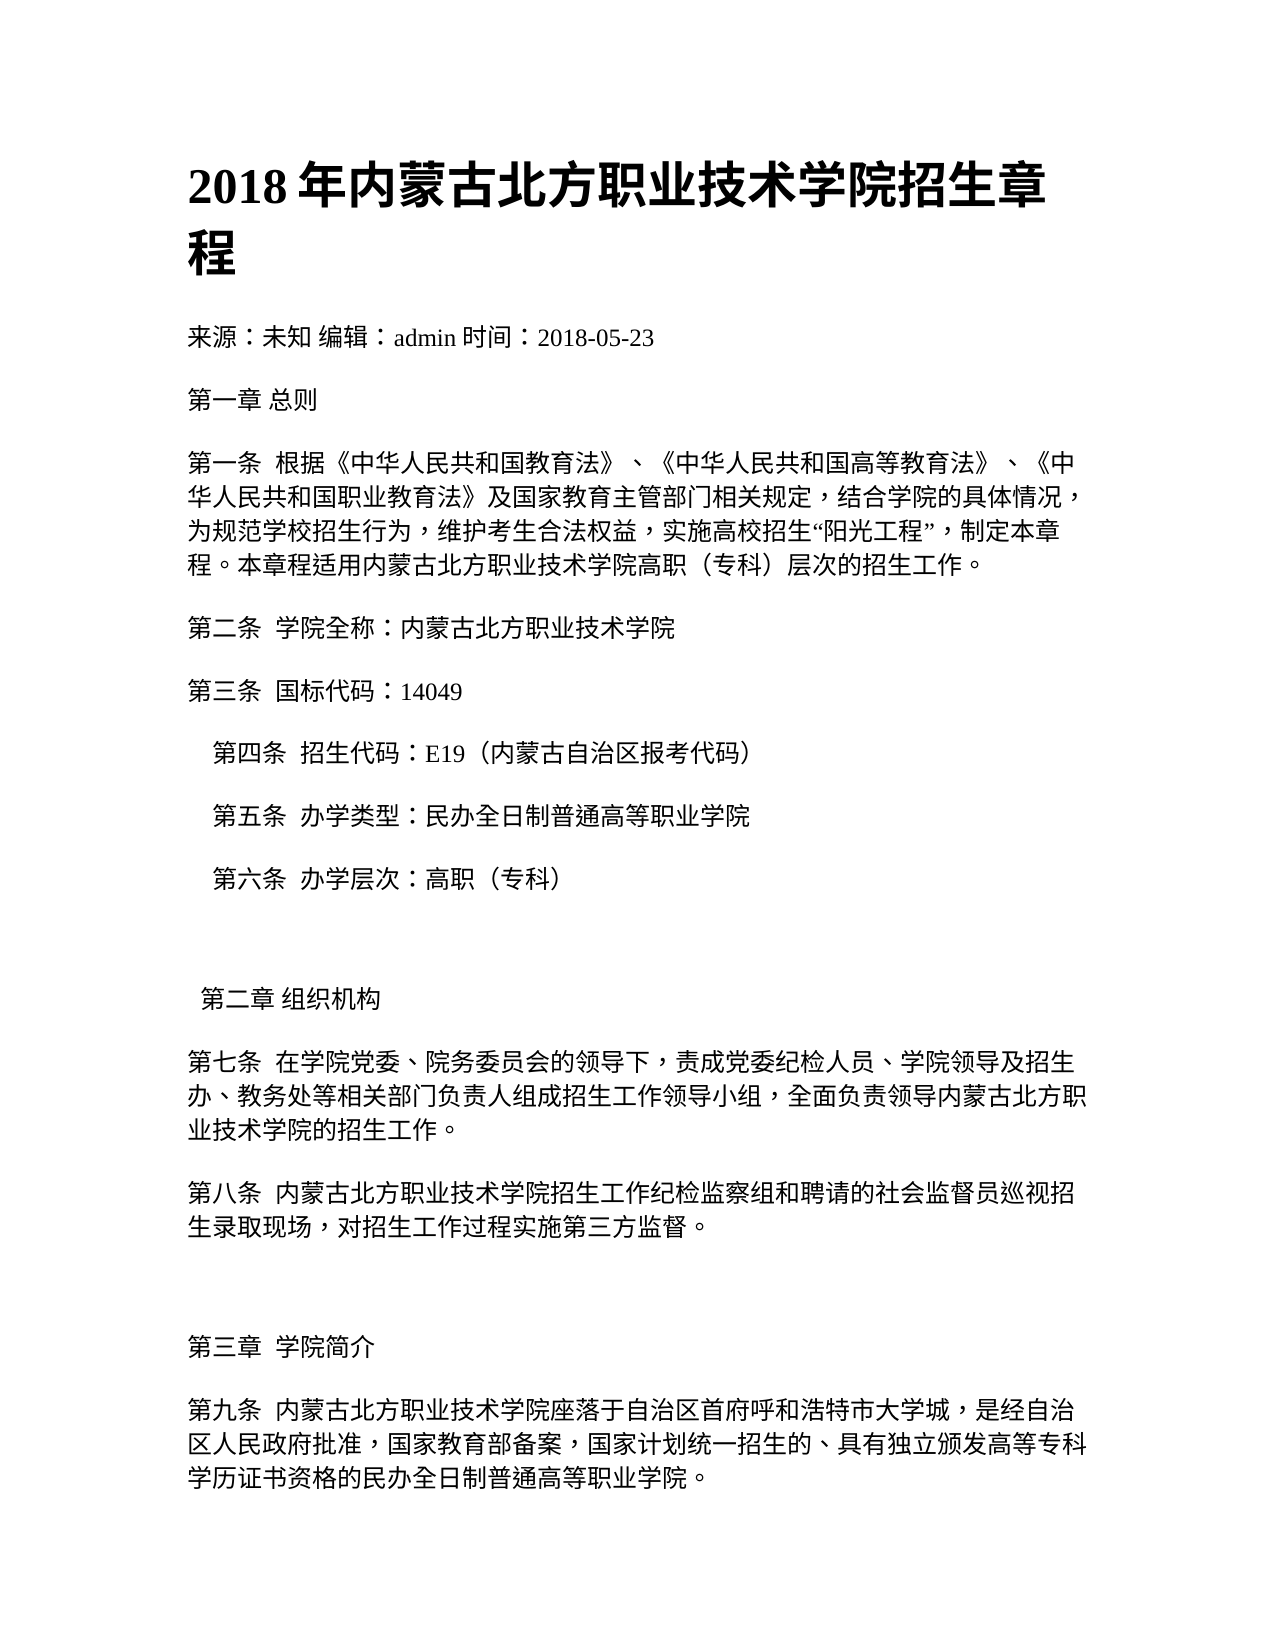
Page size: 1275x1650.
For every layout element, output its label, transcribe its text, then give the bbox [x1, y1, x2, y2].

text 第二章 组织机构 [187, 982, 1087, 1016]
text 第二条 学院全称：内蒙古北方职业技术学院 [187, 610, 1087, 644]
text 第四条 招生代码：E19（内蒙古自治区报考代码） [187, 736, 1087, 770]
subtitle 2018年内蒙古北方职业技术学院招生章程 [187, 150, 1087, 286]
text 第五条 办学类型：民办全日制普通高等职业学院 [187, 799, 1087, 833]
text 第一条 根据《中华人民共和国教育法》、《中华人民共和国高等教育法》、《中华人民共和国职业教育法》及国家教育主管部门相关规定，结合学院的具体情况，为规范学校招生行为，维护考生合法权益，实施高校招生“阳光工程”，制定本章程。本章程适用内蒙古北方职业技术学院高职（专科）层次的招生工作。 [187, 445, 1087, 582]
text 来源：未知 编辑：admin 时间：2018-05-23 [187, 320, 1087, 354]
text 第一章 总则 [187, 383, 1087, 417]
text 第七条 在学院党委、院务委员会的领导下，责成党委纪检人员、学院领导及招生办、教务处等相关部门负责人组成招生工作领导小组，全面负责领导内蒙古北方职业技术学院的招生工作。 [187, 1045, 1087, 1147]
text 第三条 国标代码：14049 [187, 673, 1087, 707]
text 第九条 内蒙古北方职业技术学院座落于自治区首府呼和浩特市大学城，是经自治区人民政府批准，国家教育部备案，国家计划统一招生的、具有独立颁发高等专科学历证书资格的民办全日制普通高等职业学院。 [187, 1393, 1087, 1495]
text 第六条 办学层次：高职（专科） [187, 862, 1087, 896]
text 第三章 学院简介 [187, 1330, 1087, 1364]
text 第八条 内蒙古北方职业技术学院招生工作纪检监察组和聘请的社会监督员巡视招生录取现场，对招生工作过程实施第三方监督。 [187, 1176, 1087, 1244]
